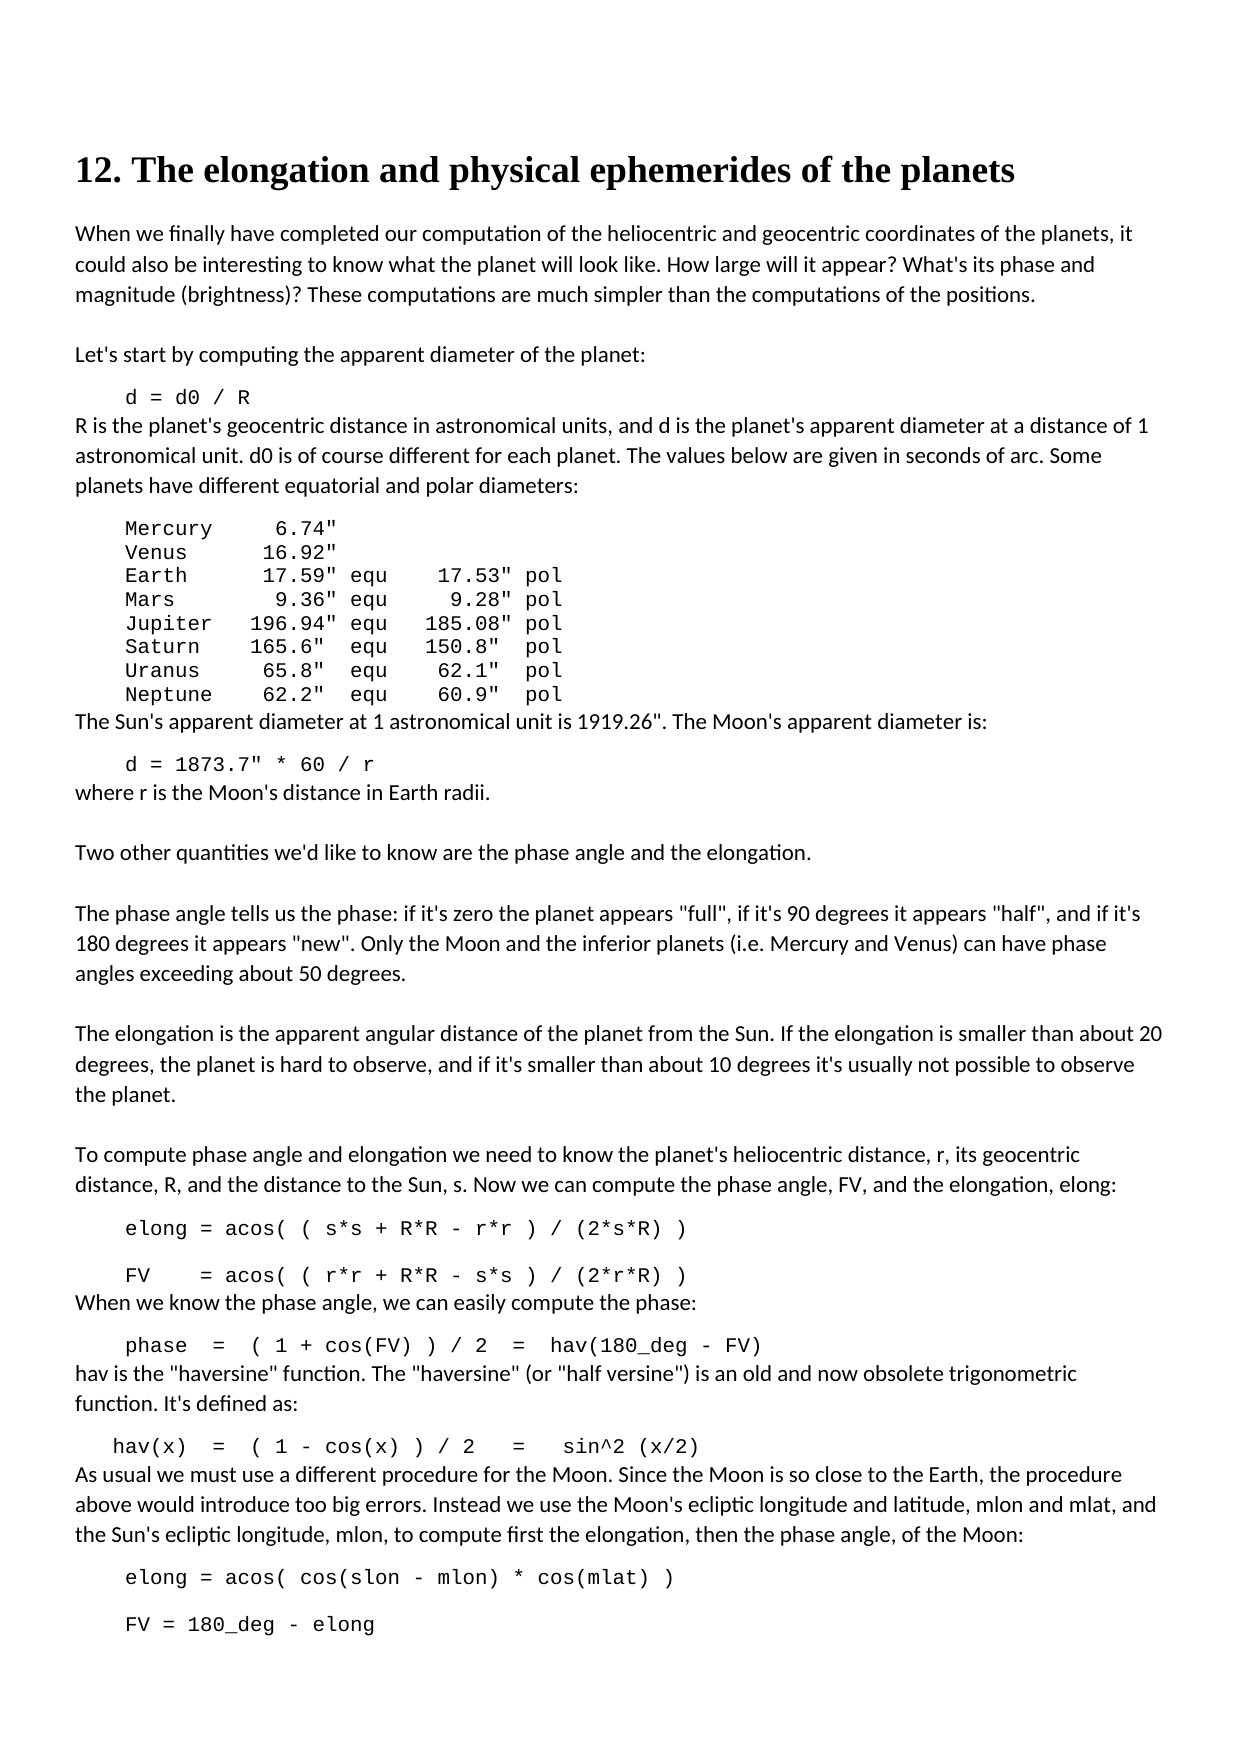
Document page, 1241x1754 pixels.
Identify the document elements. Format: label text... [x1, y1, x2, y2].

text Mars 9.36" equ 9.28" pol [75, 589, 1165, 613]
text Uranus 65.8" equ 62.1" pol [75, 660, 1165, 684]
text Venus 16.92" [75, 542, 1165, 566]
text FV = acos( ( r*r + R*R - s*s ) / (2*r*R) ) [75, 1265, 1165, 1288]
text Jupiter 196.94" equ 185.08" pol [75, 613, 1165, 636]
text Saturn 165.6" equ 150.8" pol [75, 636, 1165, 660]
text When we know the phase angle, we can easily compute the phase: [75, 1288, 1165, 1316]
text where r is the Moon's distance in Earth radii. Two other quantities we'd like to know are the phase angle and the elongation. The phase angle tells us the phase: if it's zero the planet appears "full", if it's 90 degrees it appears "half", and if it's 180 degrees it appears "new". Only the Moon and the inferior planets (i.e. Mercury and Venus) can have phase angles exceeding about 50 degrees. The elongation is the apparent angular distance of the planet from the Sun. If the elongation is smaller than about 20 degrees, the planet is hard to observe, and if it's smaller than about 10 degrees it's usually not possible to observe the planet. To compute phase angle and elongation we need to know the planet's heliocentric distance, r, its geocentric distance, R, and the distance to the Sun, s. Now we can compute the phase angle, FV, and the elongation, elong: [75, 778, 1165, 1199]
text elong = acos( cos(slon - mlon) * cos(mlat) ) [75, 1567, 1165, 1591]
text Earth 17.59" equ 17.53" pol [75, 566, 1165, 589]
text d = 1873.7" * 60 / r [75, 754, 1165, 778]
text d = d0 / R [75, 387, 1165, 411]
text The Sun's apparent diameter at 1 astronomical unit is 1919.26". The Moon's apparent diameter is: [75, 707, 1165, 735]
text hav(x) = ( 1 - cos(x) ) / 2 = sin^2 (x/2) [75, 1436, 1165, 1460]
text hav is the "haversine" function. The "haversine" (or "half versine") is an old and now obsolete trigonometric function. It's defined as: [75, 1359, 1165, 1417]
text elong = acos( ( s*s + R*R - r*r ) / (2*s*R) ) [75, 1217, 1165, 1241]
text R is the planet's geocentric distance in astronomical units, and d is the planet's apparent diameter at a distance of 1 astronomical unit. d0 is of course different for each planet. The values below are given in seconds of arc. Some planets have different equatorial and polar diameters: [75, 411, 1165, 499]
text Mercury 6.74" [75, 518, 1165, 542]
text FV = 180_deg - elong [75, 1614, 1165, 1638]
subtitle 12. The elongation and physical ephemerides of the planets [75, 147, 1165, 190]
text When we finally have completed our computation of the heliocentric and geocentric coordinates of the planets, it could also be interesting to know what the planet will look like. How large will it appear? What's its phase and magnitude (brightness)? These computations are much simpler than the computations of the positions. Let's start by computing the apparent diameter of the planet: [75, 219, 1165, 368]
text Neptune 62.2" equ 60.9" pol [75, 684, 1165, 707]
text As usual we must use a different procedure for the Moon. Since the Moon is so close to the Earth, the procedure above would introduce too big errors. Instead we use the Moon's ecliptic longitude and latitude, mlon and mlat, and the Sun's ecliptic longitude, mlon, to compute first the elongation, then the phase angle, of the Moon: [75, 1460, 1165, 1548]
text phase = ( 1 + cos(FV) ) / 2 = hav(180_deg - FV) [75, 1335, 1165, 1359]
